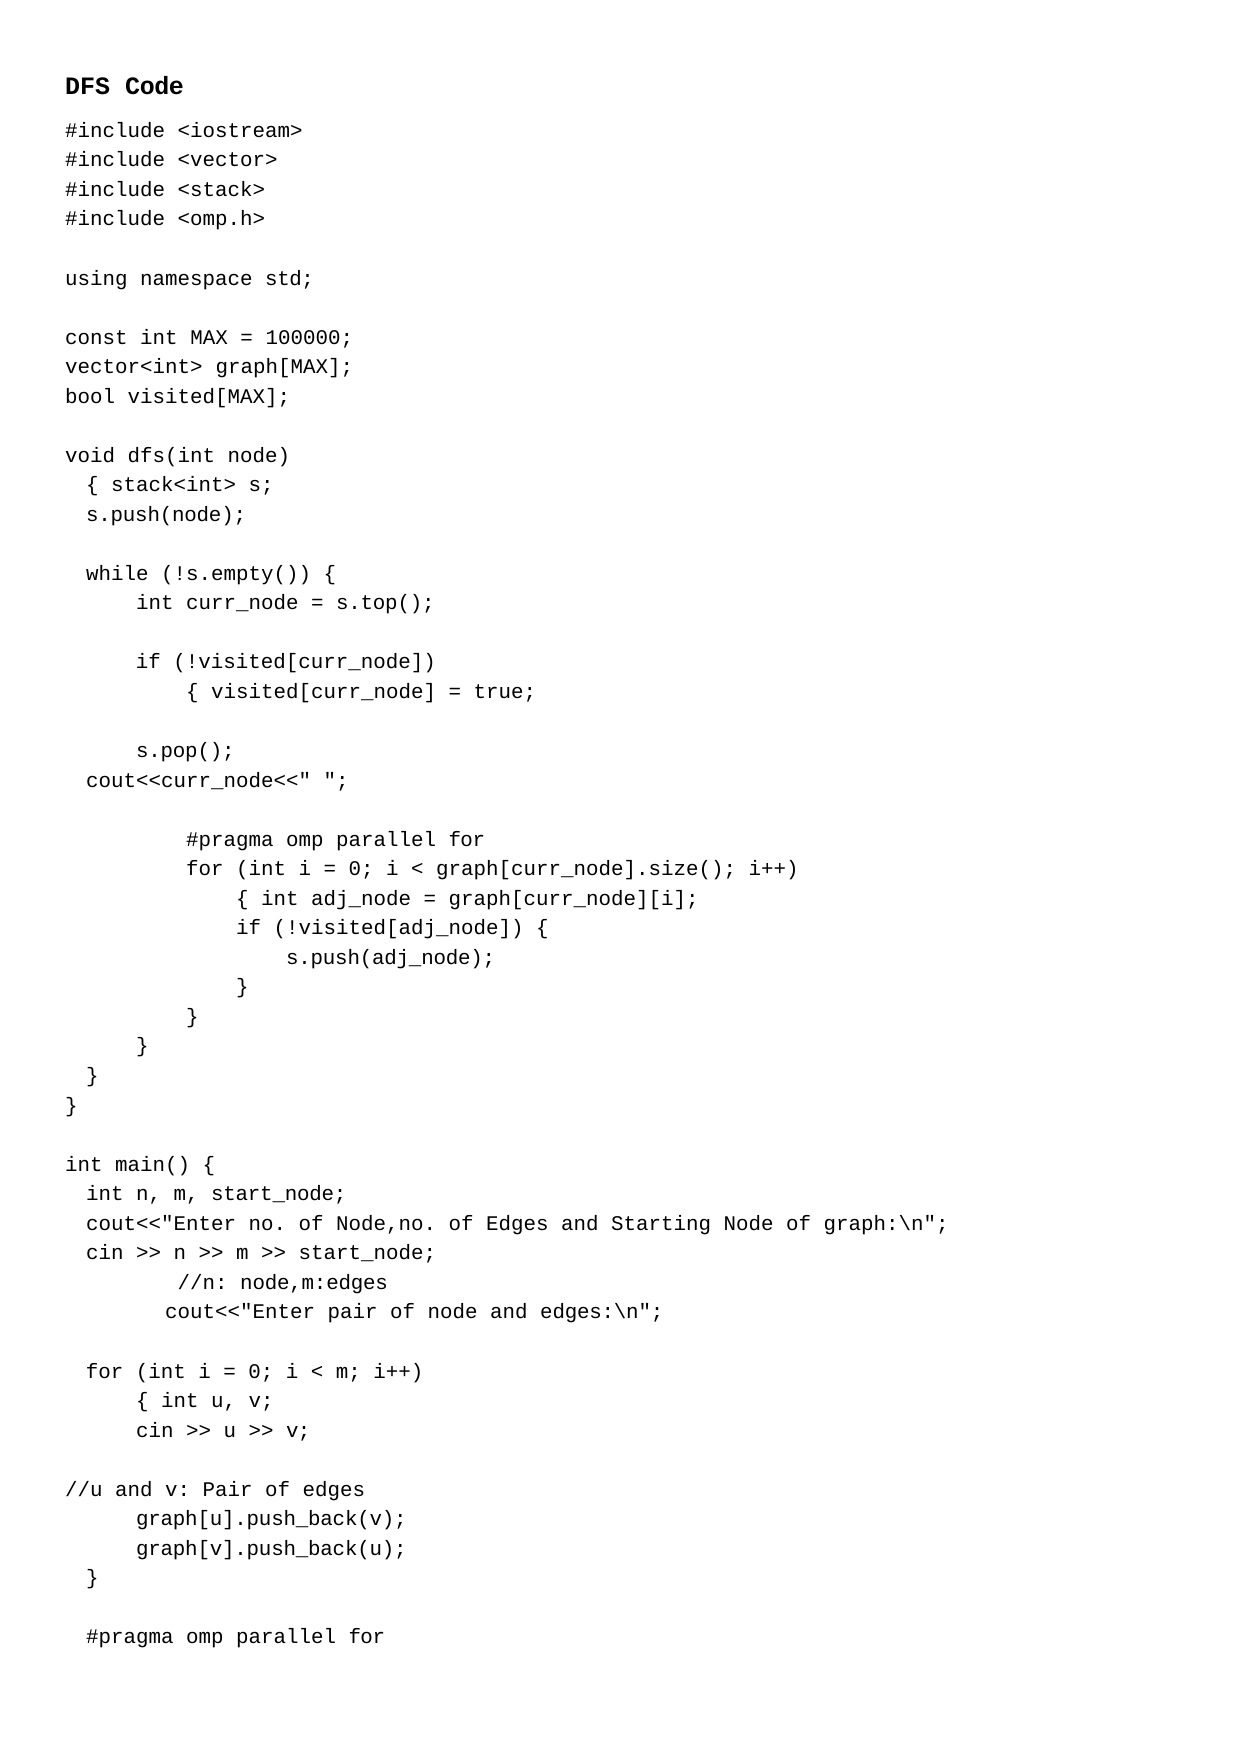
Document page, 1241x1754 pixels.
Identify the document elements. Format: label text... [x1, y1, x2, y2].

text } [186, 1006, 1093, 1029]
text //u and v: Pair of edges graph[u].push_back(v); graph[v].push_back(u); [65, 1479, 415, 1561]
text for (int i = 0; i < graph[curr_node].size(); i++) { int adj_node = graph[curr_node][i]; [186, 858, 855, 911]
text cin >> u >> v; [136, 1420, 1093, 1443]
text } [86, 1065, 1093, 1089]
text } [136, 1036, 1093, 1059]
text cout<<"Enter no. of Node,no. of Edges and Starting Node of graph:\n"; cin >> n >> m >> start_node; [86, 1213, 979, 1266]
subtitle DFS Code [65, 73, 1093, 102]
text if (!visited[adj_node]) { s.push(adj_node); [236, 917, 622, 970]
text } [86, 1567, 1093, 1591]
text int n, m, start_node; [86, 1183, 1093, 1207]
text int curr_node = s.top(); [136, 592, 1093, 616]
text #pragma omp parallel for [186, 829, 1093, 852]
text #include <iostream> #include <vector> #include <stack> #include <omp.h> [65, 120, 355, 232]
text #pragma omp parallel for [86, 1626, 1093, 1650]
text cout<<"Enter pair of node and edges:\n"; [165, 1301, 1093, 1325]
text while (!s.empty()) { [86, 563, 1093, 586]
text } [236, 976, 1093, 1000]
text s.pop(); cout<<curr_node<<" "; [86, 740, 355, 793]
text for (int i = 0; i < m; i++) { int u, v; [86, 1361, 469, 1414]
text //n: node,m:edges [177, 1272, 1093, 1296]
text int main() { [65, 1154, 1093, 1177]
text } [65, 1094, 1093, 1118]
text void dfs(int node) { stack<int> s; s.push(node); [65, 445, 355, 527]
text const int MAX = 100000; vector<int> graph[MAX]; bool visited[MAX]; [65, 327, 353, 409]
text if (!visited[curr_node]) { visited[curr_node] = true; [136, 652, 622, 705]
text using namespace std; [65, 267, 1093, 291]
